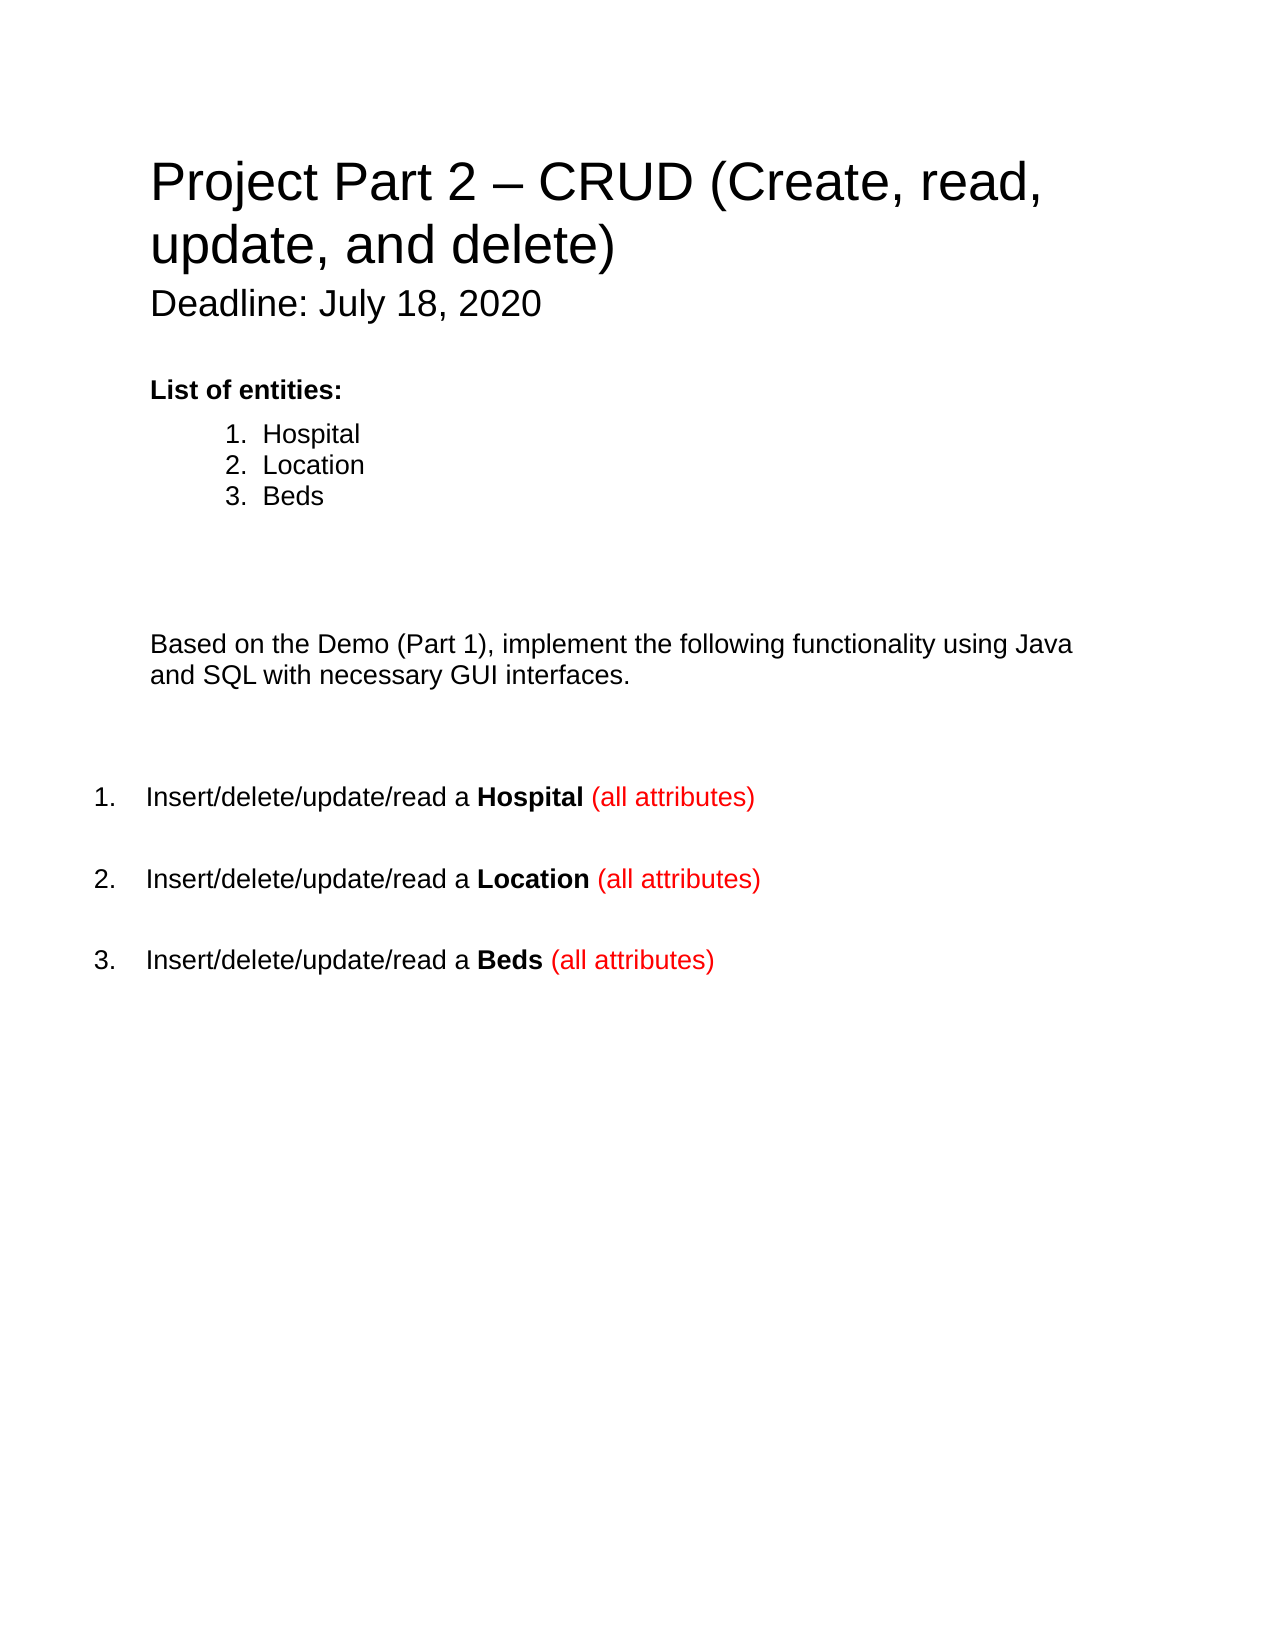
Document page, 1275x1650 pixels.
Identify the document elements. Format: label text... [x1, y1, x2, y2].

text 2. Insert/delete/update/read a Location (all attributes) [94, 863, 1125, 894]
text 2. Location [225, 449, 1125, 480]
text 3. Insert/delete/update/read a Beds (all attributes) [94, 944, 1125, 975]
text Based on the Demo (Part 1), implement the following functionality using Java and SQL with necessary GUI interfaces. [150, 628, 1125, 690]
text 1. Hospital [225, 418, 1125, 449]
text List of entities: [150, 374, 1125, 405]
text Project Part 2 – CRUD (Create, read, update, and delete) [150, 150, 1125, 274]
text 3. Beds [225, 480, 1125, 511]
text Deadline: July 18, 2020 [150, 281, 1125, 324]
text 1. Insert/delete/update/read a Hospital (all attributes) [94, 781, 1125, 813]
